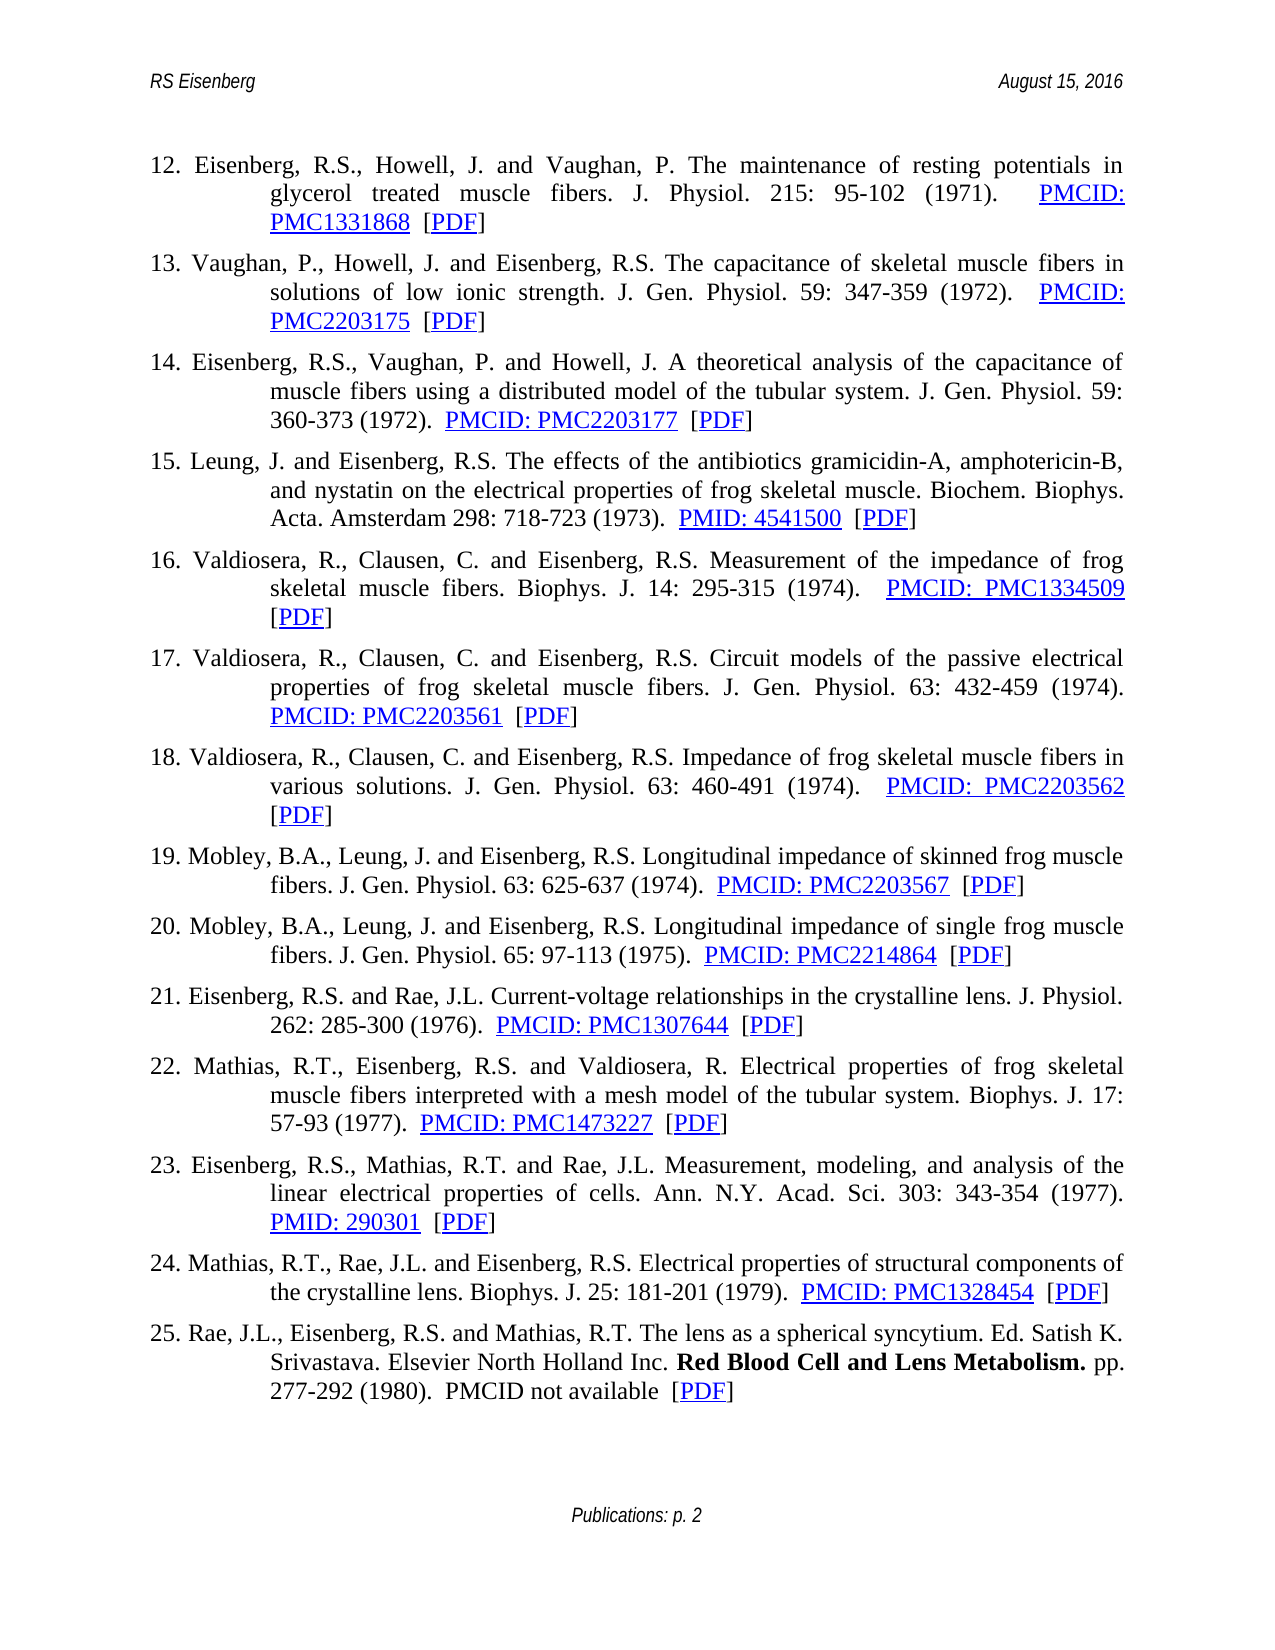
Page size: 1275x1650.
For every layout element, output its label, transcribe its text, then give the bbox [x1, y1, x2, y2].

text 23. Eisenberg, R.S., Mathias, R.T. and Rae, J.L. Measurement, modeling, and analysis of the linear electrical properties of cells. Ann. N.Y. Acad. Sci. 303: 343-354 (1977). PMID: 290301 [PDF] [150, 1150, 1125, 1236]
text 17. Valdiosera, R., Clausen, C. and Eisenberg, R.S. Circuit models of the passive electrical properties of frog skeletal muscle fibers. J. Gen. Physiol. 63: 432-459 (1974). PMCID: PMC2203561 [PDF] [150, 643, 1125, 730]
text 20. Mobley, B.A., Leung, J. and Eisenberg, R.S. Longitudinal impedance of single frog muscle fibers. J. Gen. Physiol. 65: 97-113 (1975). PMCID: PMC2214864 [PDF] [150, 911, 1125, 968]
text 19. Mobley, B.A., Leung, J. and Eisenberg, R.S. Longitudinal impedance of skinned frog muscle fibers. J. Gen. Physiol. 63: 625-637 (1974). PMCID: PMC2203567 [PDF] [150, 841, 1125, 898]
text 16. Valdiosera, R., Clausen, C. and Eisenberg, R.S. Measurement of the impedance of frog skeletal muscle fibers. Biophys. J. 14: 295-315 (1974). PMCID: PMC1334509 [PDF] [150, 545, 1125, 631]
text 14. Eisenberg, R.S., Vaughan, P. and Howell, J. A theoretical analysis of the capacitance of muscle fibers using a distributed model of the tubular system. J. Gen. Physiol. 59: 360-373 (1972). PMCID: PMC2203177 [PDF] [150, 347, 1125, 433]
text 22. Mathias, R.T., Eisenberg, R.S. and Valdiosera, R. Electrical properties of frog skeletal muscle fibers interpreted with a mesh model of the tubular system. Biophys. J. 17: 57-93 (1977). PMCID: PMC1473227 [PDF] [150, 1051, 1125, 1137]
text 15. Leung, J. and Eisenberg, R.S. The effects of the antibiotics gramicidin-A, amphotericin-B, and nystatin on the electrical properties of frog skeletal muscle. Biochem. Biophys. Acta. Amsterdam 298: 718-723 (1973). PMID: 4541500 [PDF] [150, 446, 1125, 532]
text 18. Valdiosera, R., Clausen, C. and Eisenberg, R.S. Impedance of frog skeletal muscle fibers in various solutions. J. Gen. Physiol. 63: 460-491 (1974). PMCID: PMC2203562 [PDF] [150, 742, 1125, 828]
text 24. Mathias, R.T., Rae, J.L. and Eisenberg, R.S. Electrical properties of structural components of the crystalline lens. Biophys. J. 25: 181-201 (1979). PMCID: PMC1328454 [PDF] [150, 1248, 1125, 1306]
text 12. Eisenberg, R.S., Howell, J. and Vaughan, P. The maintenance of resting potentials in glycerol treated muscle fibers. J. Physiol. 215: 95-102 (1971). PMCID: PMC1331868 [PDF] [150, 150, 1125, 236]
text 25. Rae, J.L., Eisenberg, R.S. and Mathias, R.T. The lens as a spherical syncytium. Ed. Satish K. Srivastava. Elsevier North Holland Inc. Red Blood Cell and Lens Metabolism. pp. 277-292 (1980). PMCID not available [PDF] [150, 1318, 1125, 1405]
text 13. Vaughan, P., Howell, J. and Eisenberg, R.S. The capacitance of skeletal muscle fibers in solutions of low ionic strength. J. Gen. Physiol. 59: 347-359 (1972). PMCID: PMC2203175 [PDF] [150, 248, 1125, 335]
text 21. Eisenberg, R.S. and Rae, J.L. Current-voltage relationships in the crystalline lens. J. Physiol. 262: 285-300 (1976). PMCID: PMC1307644 [PDF] [150, 981, 1125, 1038]
